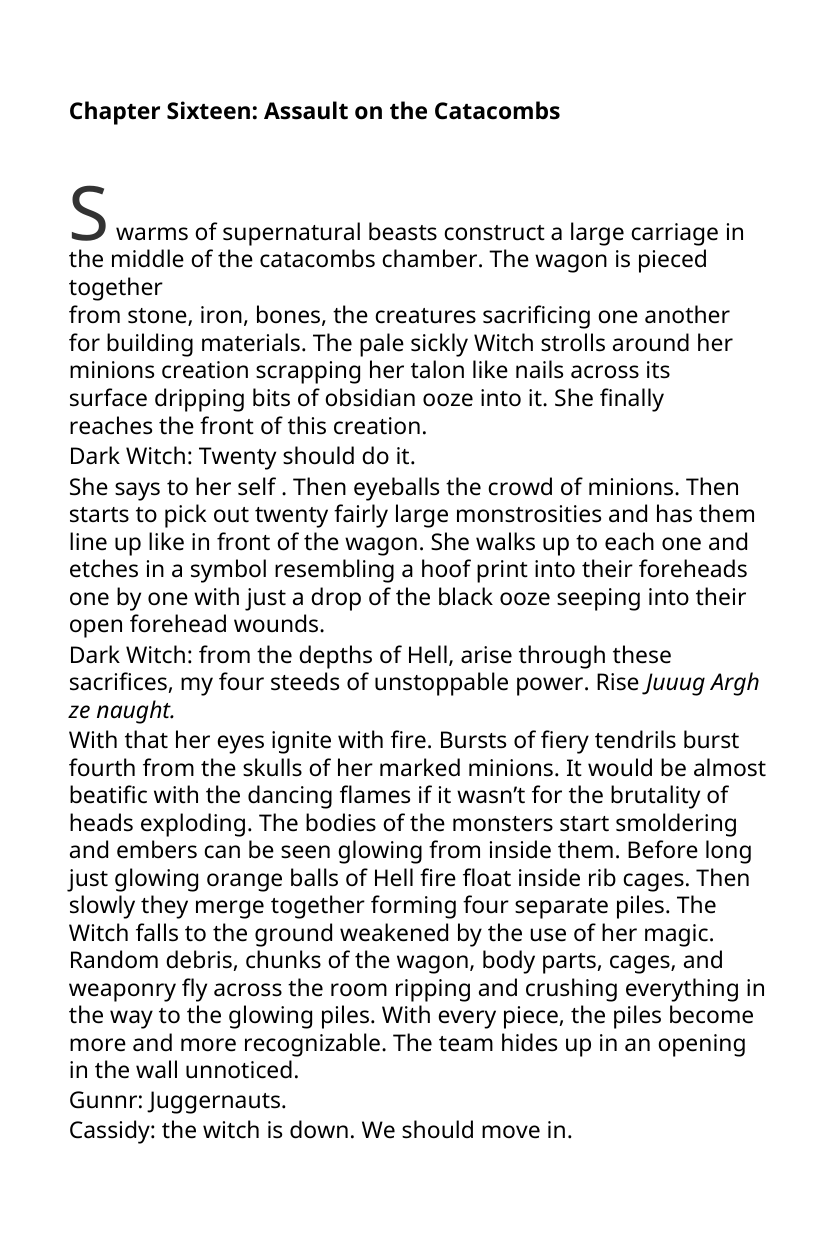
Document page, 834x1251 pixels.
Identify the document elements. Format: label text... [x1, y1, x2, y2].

text Dark Witch: from the depths of Hell, arise through these sacrifices, my four steeds of unstoppable power. Rise Juuug Argh ze naught. [69, 641, 767, 723]
text She says to her self . Then eyeballs the crowd of minions. Then starts to pick out twenty fairly large monstrosities and has them line up like in front of the wagon. She walks up to each one and etches in a symbol resembling a hoof print into their foreheads one by one with just a drop of the black ooze seeping into their open forehead wounds. [69, 473, 767, 638]
text Gunnr: Juggernauts. [69, 1084, 767, 1114]
text Chapter Sixteen: Assault on the Catacombs [69, 92, 767, 127]
text Dark Witch: Twenty should do it. [69, 440, 767, 470]
text Cassidy: the witch is down. We should move in. [69, 1114, 767, 1145]
text With that her eyes ignite with fire. Bursts of fiery tendrils burst fourth from the skulls of her marked minions. It would be almost beatific with the dancing flames if it wasn’t for the brutality of heads exploding. The bodies of the monsters start smoldering and embers can be seen glowing from inside them. Before long just glowing orange balls of Hell fire float inside rib cages. Then slowly they merge together forming four separate piles. The Witch falls to the ground weakened by the use of her magic. Random debris, chunks of the wagon, body parts, cages, and weaponry fly across the room ripping and crushing everything in the way to the glowing piles. With every piece, the piles become more and more recognizable. The team hides up in an opening in the wall unnoticed. [69, 726, 767, 1084]
text S warms of supernatural beasts construct a large carriage in the middle of the catacombs chamber. The wagon is pieced together from stone, iron, bones, the creatures sacrificing one another for building materials. The pale sickly Witch strolls around her minions creation scrapping her talon like nails across its surface dripping bits of obsidian ooze into it. She finally reaches the front of this creation. [69, 218, 752, 440]
